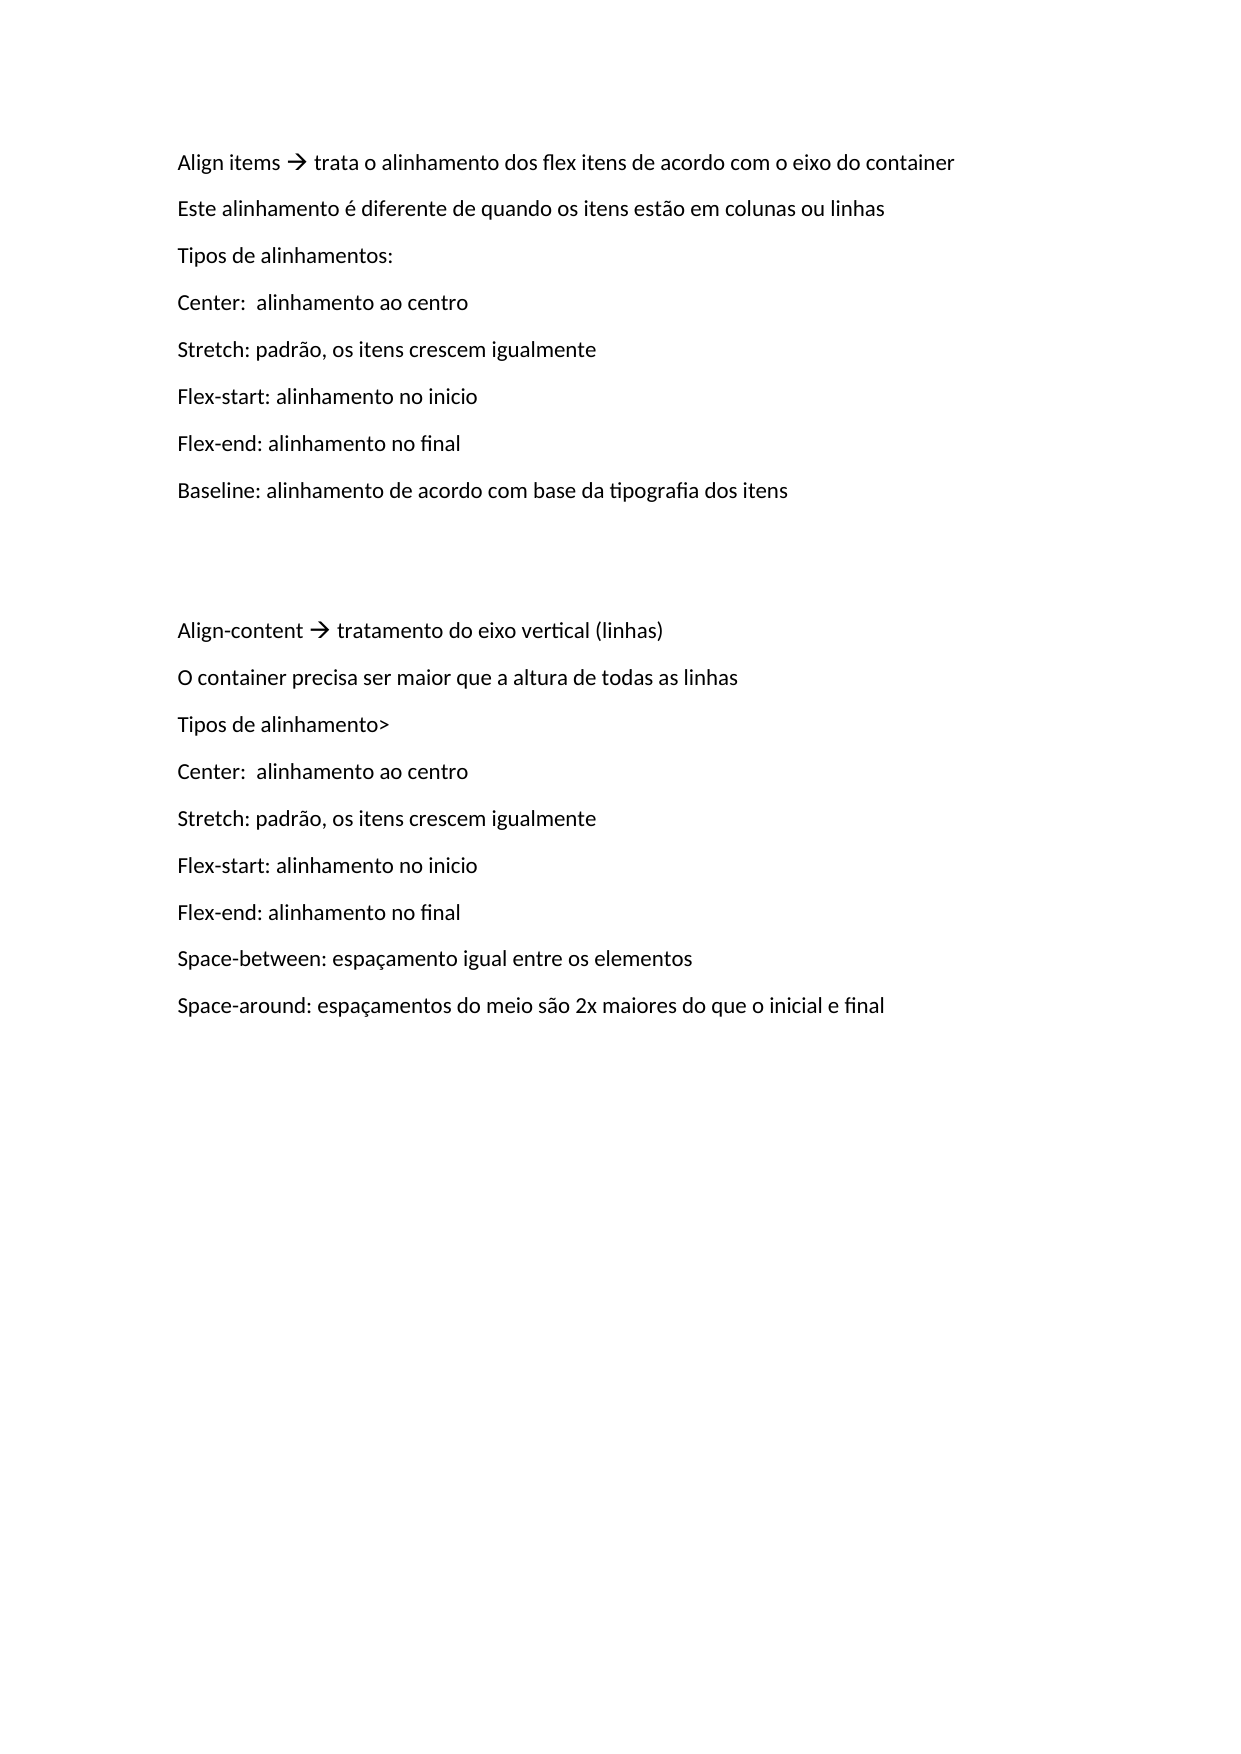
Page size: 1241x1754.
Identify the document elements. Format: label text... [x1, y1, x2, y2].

text O container precisa ser maior que a altura de todas as linhas [177, 663, 1063, 691]
text Flex-end: alinhamento no final [177, 429, 1063, 457]
text Stretch: padrão, os itens crescem igualmente [177, 335, 1063, 363]
text Tipos de alinhamentos: [177, 241, 1063, 269]
text Align-content tratamento do eixo vertical (linhas) [177, 616, 1063, 644]
text Tipos de alinhamento> [177, 710, 1063, 738]
text Flex-start: alinhamento no inicio [177, 851, 1063, 879]
text Center: alinhamento ao centro [177, 757, 1063, 785]
text Baseline: alinhamento de acordo com base da tipografia dos itens [177, 476, 1063, 504]
text Stretch: padrão, os itens crescem igualmente [177, 804, 1063, 832]
text Center: alinhamento ao centro [177, 288, 1063, 316]
text Flex-start: alinhamento no inicio [177, 382, 1063, 410]
text Flex-end: alinhamento no final [177, 898, 1063, 926]
text Space-around: espaçamentos do meio são 2x maiores do que o inicial e final [177, 991, 1063, 1019]
text Space-between: espaçamento igual entre os elementos [177, 944, 1063, 972]
text Este alinhamento é diferente de quando os itens estão em colunas ou linhas [177, 194, 1063, 222]
text Align items trata o alinhamento dos flex itens de acordo com o eixo do container [177, 148, 1063, 176]
